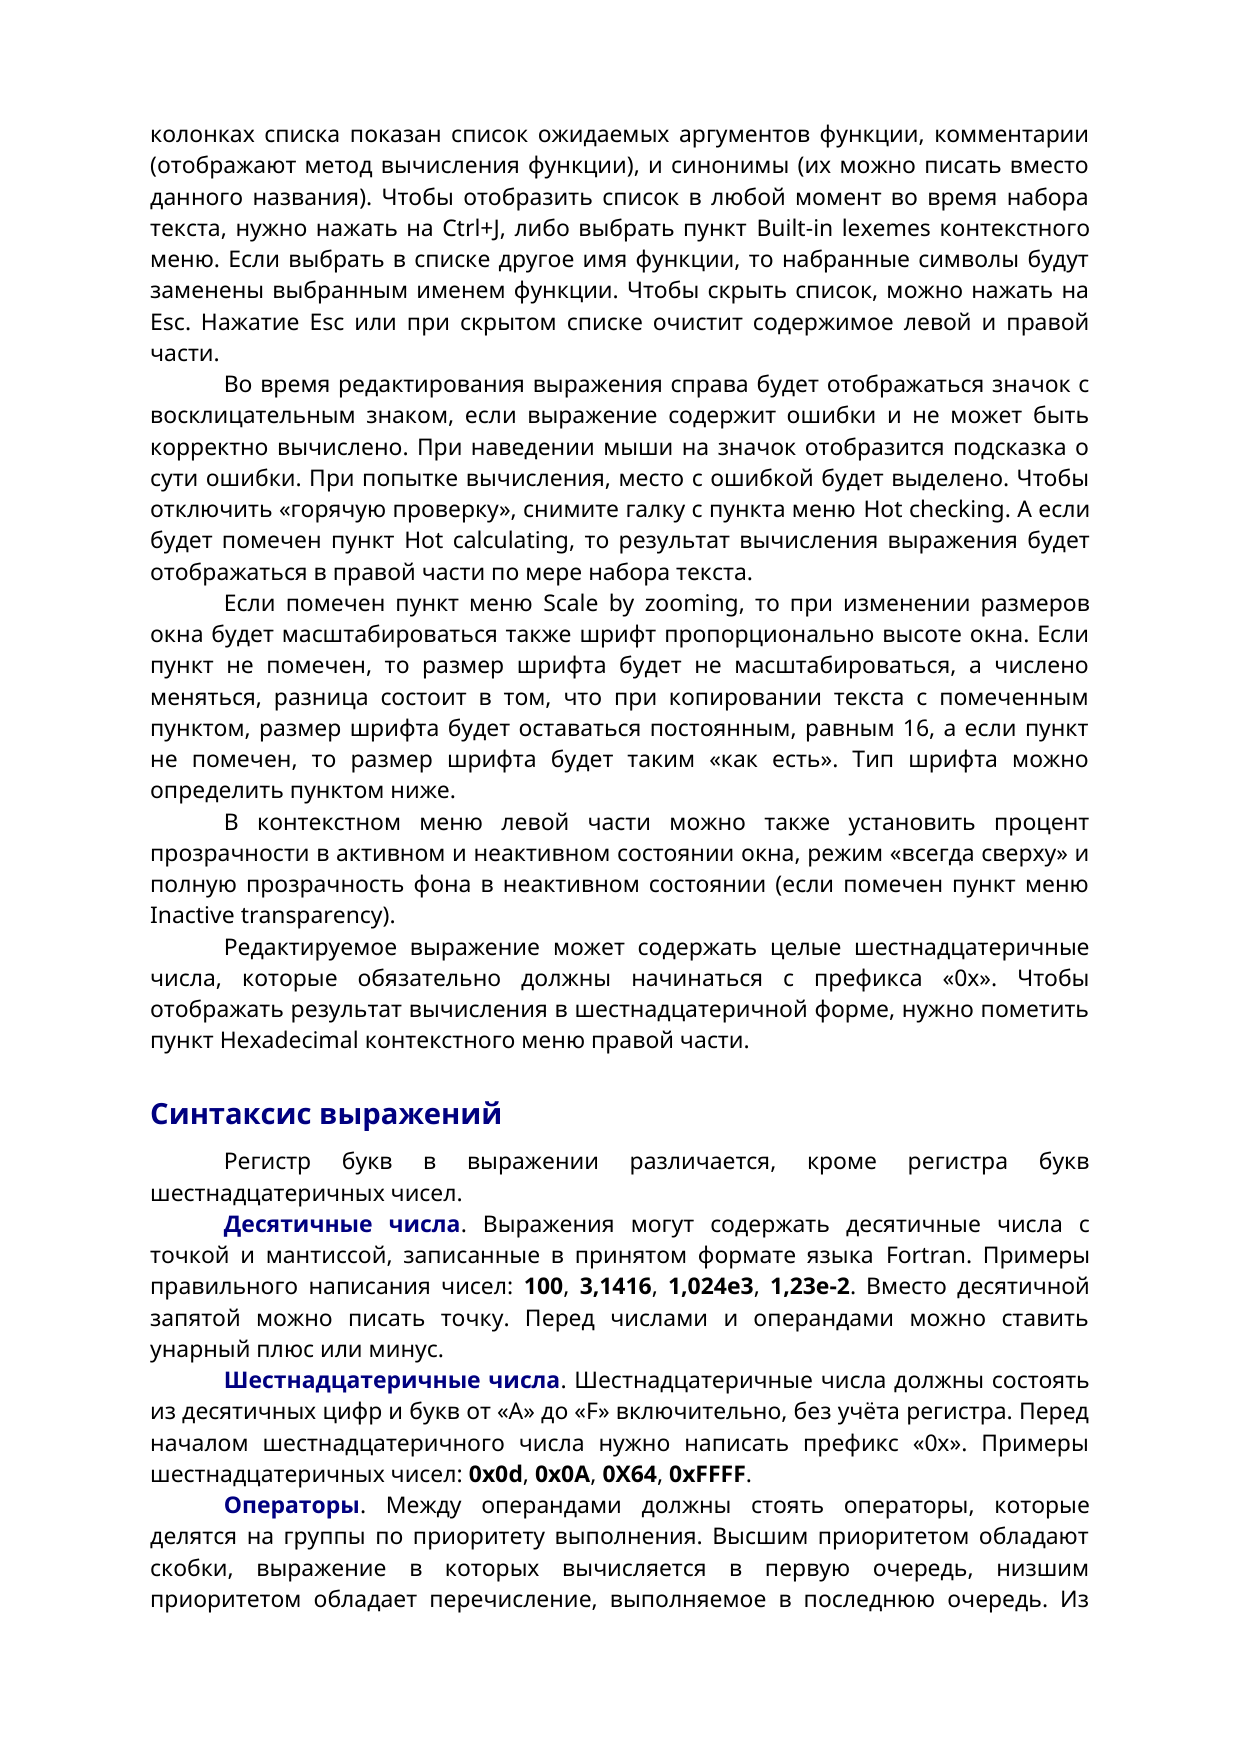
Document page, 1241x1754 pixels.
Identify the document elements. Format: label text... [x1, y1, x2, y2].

text Синтаксис выражений [150, 1093, 1090, 1133]
text Регистр букв в выражении различается, кроме регистра букв шестнадцатеричных чисел. [150, 1145, 1090, 1208]
text В контекстном меню левой части можно также установить процент прозрачности в активном и неактивном состоянии окна, режим «всегда сверху» и полную прозрачность фона в неактивном состоянии (если помечен пункт меню Inactive transparency). [150, 806, 1090, 931]
text Во время редактирования выражения справа будет отображаться значок с восклицательным знаком, если выражение содержит ошибки и не может быть корректно вычислено. При наведении мыши на значок отобразится подсказка о сути ошибки. При попытке вычисления, место с ошибкой будет выделено. Чтобы отключить «горячую проверку», снимите галку с пункта меню Hot checking. А если будет помечен пункт Hot calculating, то результат вычисления выражения будет отображаться в правой части по мере набора текста. [150, 368, 1090, 587]
text Шестнадцатеричные числа. Шестнадцатеричные числа должны состоять из десятичных цифр и букв от «A» до «F» включительно, без учёта регистра. Перед началом шестнадцатеричного числа нужно написать префикс «0x». Примеры шестнадцатеричных чисел: 0x0d, 0x0A, 0X64, 0xFFFF. [150, 1364, 1090, 1489]
text Если помечен пункт меню Scale by zooming, то при изменении размеров окна будет масштабироваться также шрифт пропорционально высоте окна. Если пункт не помечен, то размер шрифта будет не масштабироваться, а числено меняться, разница состоит в том, что при копировании текста с помеченным пунктом, размер шрифта будет оставаться постоянным, равным 16, а если пункт не помечен, то размер шрифта будет таким «как есть». Тип шрифта можно определить пунктом ниже. [150, 587, 1090, 806]
text Десятичные числа. Выражения могут содержать десятичные числа с точкой и мантиссой, записанные в принятом формате языка Fortran. Примеры правильного написания чисел: 100, 3,1416, 1,024e3, 1,23e-2. Вместо десятичной запятой можно писать точку. Перед числами и операндами можно ставить унарный плюс или минус. [150, 1208, 1090, 1364]
text Редактируемое выражение может содержать целые шестнадцатеричные числа, которые обязательно должны начинаться с префикса «0x». Чтобы отображать результат вычисления в шестнадцатеричной форме, нужно пометить пункт Hexadecimal контекстного меню правой части. [150, 931, 1090, 1056]
